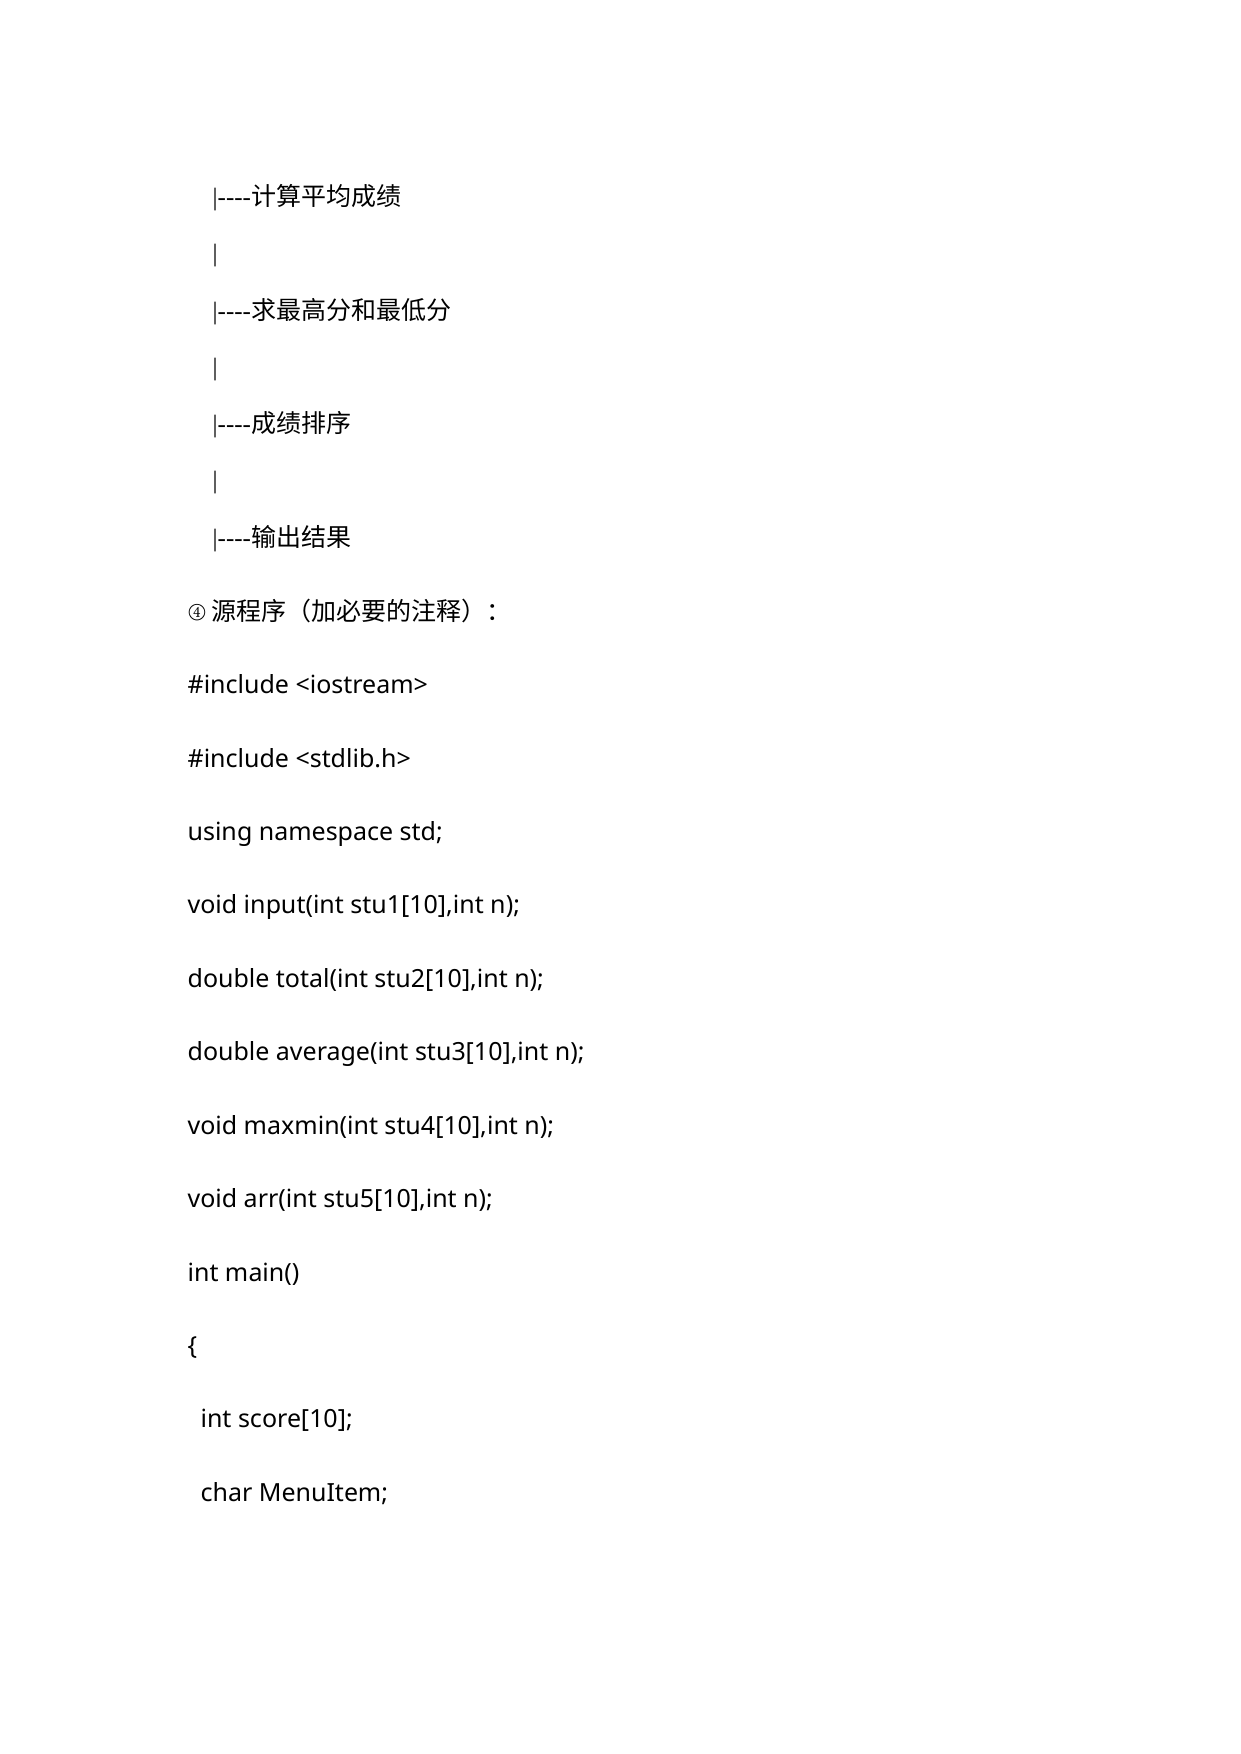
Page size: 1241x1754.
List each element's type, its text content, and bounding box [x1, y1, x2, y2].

text { [187, 1312, 1053, 1377]
text double total(int stu2[10],int n); [187, 945, 1053, 1010]
text | [187, 463, 1053, 496]
text using namespace std; [187, 798, 1053, 863]
text void arr(int stu5[10],int n); [187, 1165, 1053, 1230]
text #include <stdlib.h> [187, 725, 1053, 790]
text int score[10]; [187, 1386, 1053, 1451]
text char MenuItem; [187, 1459, 1053, 1524]
text | [187, 236, 1053, 268]
text #include <iostream> [187, 651, 1053, 716]
text |----成绩排序 [187, 389, 1053, 454]
text |----求最高分和最低分 [187, 276, 1053, 341]
text |----输出结果 [187, 503, 1053, 568]
text |----计算平均成绩 [187, 162, 1053, 227]
text double average(int stu3[10],int n); [187, 1018, 1053, 1083]
text int main() [187, 1239, 1053, 1304]
text | [187, 350, 1053, 382]
text ④源程序（加必要的注释）： [187, 577, 1053, 642]
text void maxmin(int stu4[10],int n); [187, 1092, 1053, 1157]
text void input(int stu1[10],int n); [187, 872, 1053, 937]
